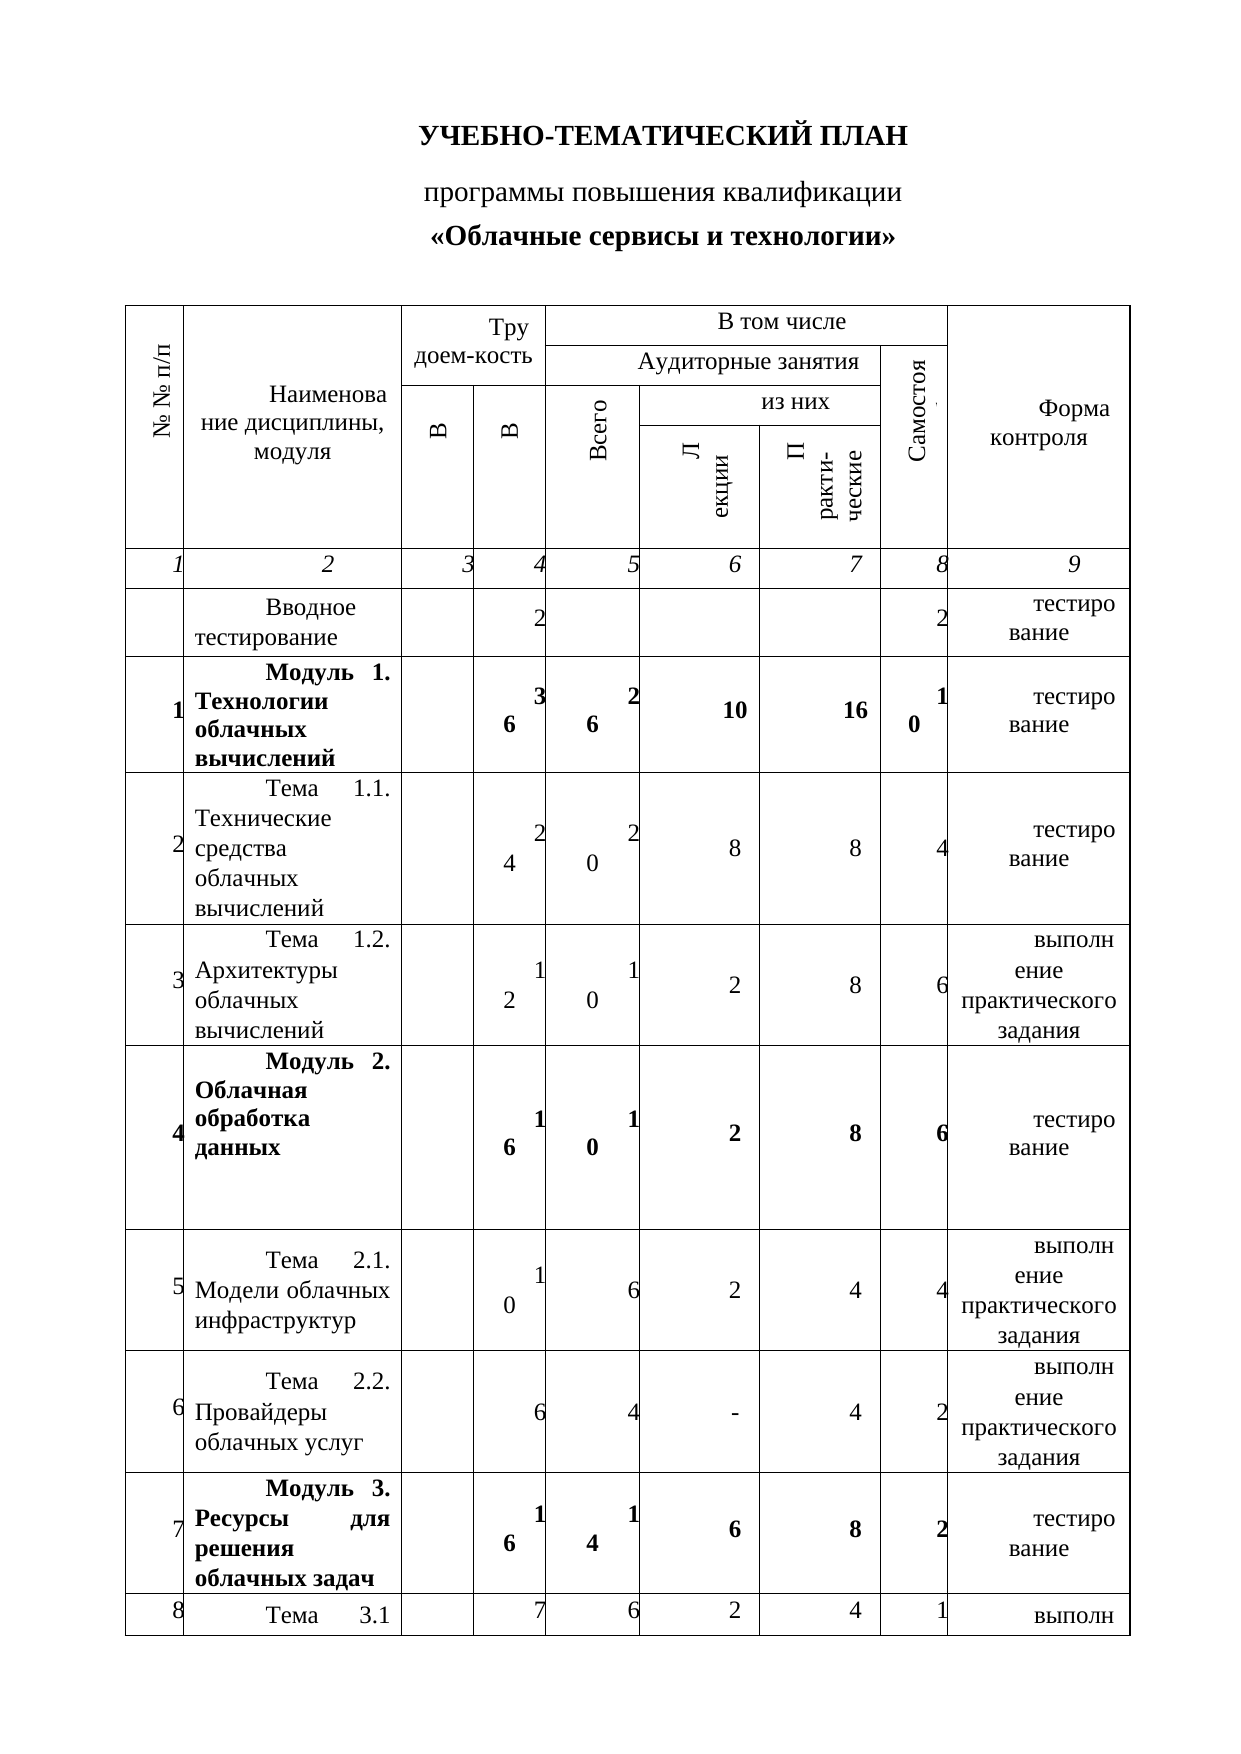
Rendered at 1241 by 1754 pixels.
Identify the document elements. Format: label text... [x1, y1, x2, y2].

table_cell 3 [126, 925, 183, 1045]
table_cell Модуль 2. Облачная обработка данных [184, 1046, 401, 1229]
table_cell Модуль 1. Технологии облачных вычислений [184, 657, 401, 772]
table_cell 4 [760, 1594, 880, 1635]
table_cell Тема 2.1. Модели облачных инфраструктур [184, 1230, 401, 1350]
table_cell [402, 589, 473, 656]
table_cell 14 [546, 1473, 639, 1593]
table_cell 6 [640, 1473, 759, 1593]
table_cell 8 [760, 773, 880, 923]
table_cell Тема 1.2. Архитектуры облачных вычислений [184, 925, 401, 1045]
table_cell 8 [881, 549, 947, 587]
table_cell 2 [126, 773, 183, 923]
table_cell выполнение практического задания [948, 1230, 1129, 1350]
table_cell 2 [474, 589, 545, 656]
table_cell 6 [546, 1594, 639, 1635]
table_cell выполнение практического задания [948, 1594, 1129, 1635]
table_cell 9 [948, 549, 1129, 587]
table_header Форма контроля [948, 306, 1129, 548]
table_cell [402, 657, 473, 772]
table_cell 1 [881, 1594, 947, 1635]
table_cell 8 [126, 1594, 183, 1635]
table_cell Тема 1.1. Технические средства облачных вычислений [184, 773, 401, 923]
table_cell 10 [474, 1230, 545, 1350]
table_cell выполнение практического задания [948, 925, 1129, 1045]
text «Облачные сервисы и технологии» [118, 218, 1137, 252]
table_cell Всего [546, 386, 639, 548]
table_cell 10 [881, 657, 947, 772]
text программы повышения квалификации [118, 174, 1137, 208]
table_cell 20 [546, 773, 639, 923]
table_cell 2 [640, 1594, 759, 1635]
table_cell 6 [640, 549, 759, 587]
table_cell [402, 1046, 473, 1229]
table_cell Самостоятельная работа [881, 346, 947, 548]
table_cell Тема 2.2. Провайдеры облачных услуг [184, 1351, 401, 1472]
table_cell 2 [881, 1351, 947, 1472]
table_cell 2 [881, 589, 947, 656]
table_cell [546, 589, 639, 656]
table_cell 4 [126, 1046, 183, 1229]
table_cell тестирование [948, 1473, 1129, 1593]
table_cell 1 [126, 657, 183, 772]
table_cell 10 [640, 657, 759, 772]
table_cell 7 [474, 1594, 545, 1635]
table_cell Практи-ческие занятия [760, 426, 880, 548]
table_cell тестирование [948, 657, 1129, 772]
table_header № № п/п [126, 306, 183, 548]
table_cell 5 [126, 1230, 183, 1350]
table_cell 8 [640, 773, 759, 923]
table_cell тестирование [948, 1046, 1129, 1229]
table_cell 2 [184, 549, 401, 587]
table_cell тестирование [948, 589, 1129, 656]
table_cell 26 [546, 657, 639, 772]
table_cell [126, 589, 183, 656]
table_cell 4 [881, 773, 947, 923]
table_cell 16 [760, 657, 880, 772]
table_cell 36 [474, 657, 545, 772]
table_cell [402, 1230, 473, 1350]
table_cell В зачетных единицах. [402, 386, 473, 548]
table_cell 24 [474, 773, 545, 923]
table_cell 3 [402, 549, 473, 587]
table_cell выполнение практического задания [948, 1351, 1129, 1472]
table_cell 6 [881, 1046, 947, 1229]
table_cell [402, 1351, 473, 1472]
table_cell 4 [760, 1351, 880, 1472]
table_cell 8 [760, 925, 880, 1045]
table_cell 2 [640, 1230, 759, 1350]
table_cell Лекции [640, 426, 759, 548]
table_cell 10 [546, 925, 639, 1045]
table_cell [402, 773, 473, 923]
table_cell 4 [881, 1230, 947, 1350]
table_cell [402, 925, 473, 1045]
table_cell [402, 1473, 473, 1593]
table_cell тестирование [948, 773, 1129, 923]
table_cell 4 [760, 1230, 880, 1350]
table_header Наименование дисциплины, модуля [184, 306, 401, 548]
table_header В том числе [546, 306, 947, 345]
table_cell [640, 589, 759, 656]
table_cell 2 [640, 925, 759, 1045]
table_cell 12 [474, 925, 545, 1045]
table_cell 10 [546, 1046, 639, 1229]
text Учебно-ТЕМАТИЧЕСКИЙ план [118, 118, 1137, 152]
table_header Трудоем-кость [402, 306, 545, 385]
table_cell 6 [546, 1230, 639, 1350]
table_cell 6 [881, 925, 947, 1045]
table_cell 8 [760, 1473, 880, 1593]
table_cell Тема 3.1 Изучение сервисов, предоставляемых облачными платформами [184, 1594, 401, 1635]
table_cell В часах [474, 386, 545, 548]
table_cell [402, 1594, 473, 1635]
table_cell 2 [881, 1473, 947, 1593]
table_cell 7 [760, 549, 880, 587]
table_cell [760, 589, 880, 656]
table_cell 7 [126, 1473, 183, 1593]
table_cell 16 [474, 1046, 545, 1229]
table_cell 1 [126, 549, 183, 587]
table_cell 8 [760, 1046, 880, 1229]
table_cell 6 [474, 1351, 545, 1472]
table_cell 5 [546, 549, 639, 587]
table_cell - [640, 1351, 759, 1472]
table_cell 6 [126, 1351, 183, 1472]
table_cell 4 [474, 549, 545, 587]
table_cell 2 [640, 1046, 759, 1229]
table_cell 4 [546, 1351, 639, 1472]
table_cell Модуль 3. Ресурсы для решения облачных задач [184, 1473, 401, 1593]
table_cell из них [640, 386, 880, 424]
table_cell 16 [474, 1473, 545, 1593]
table_cell Аудиторные занятия [546, 346, 880, 385]
table_cell Вводное тестирование [184, 589, 401, 656]
